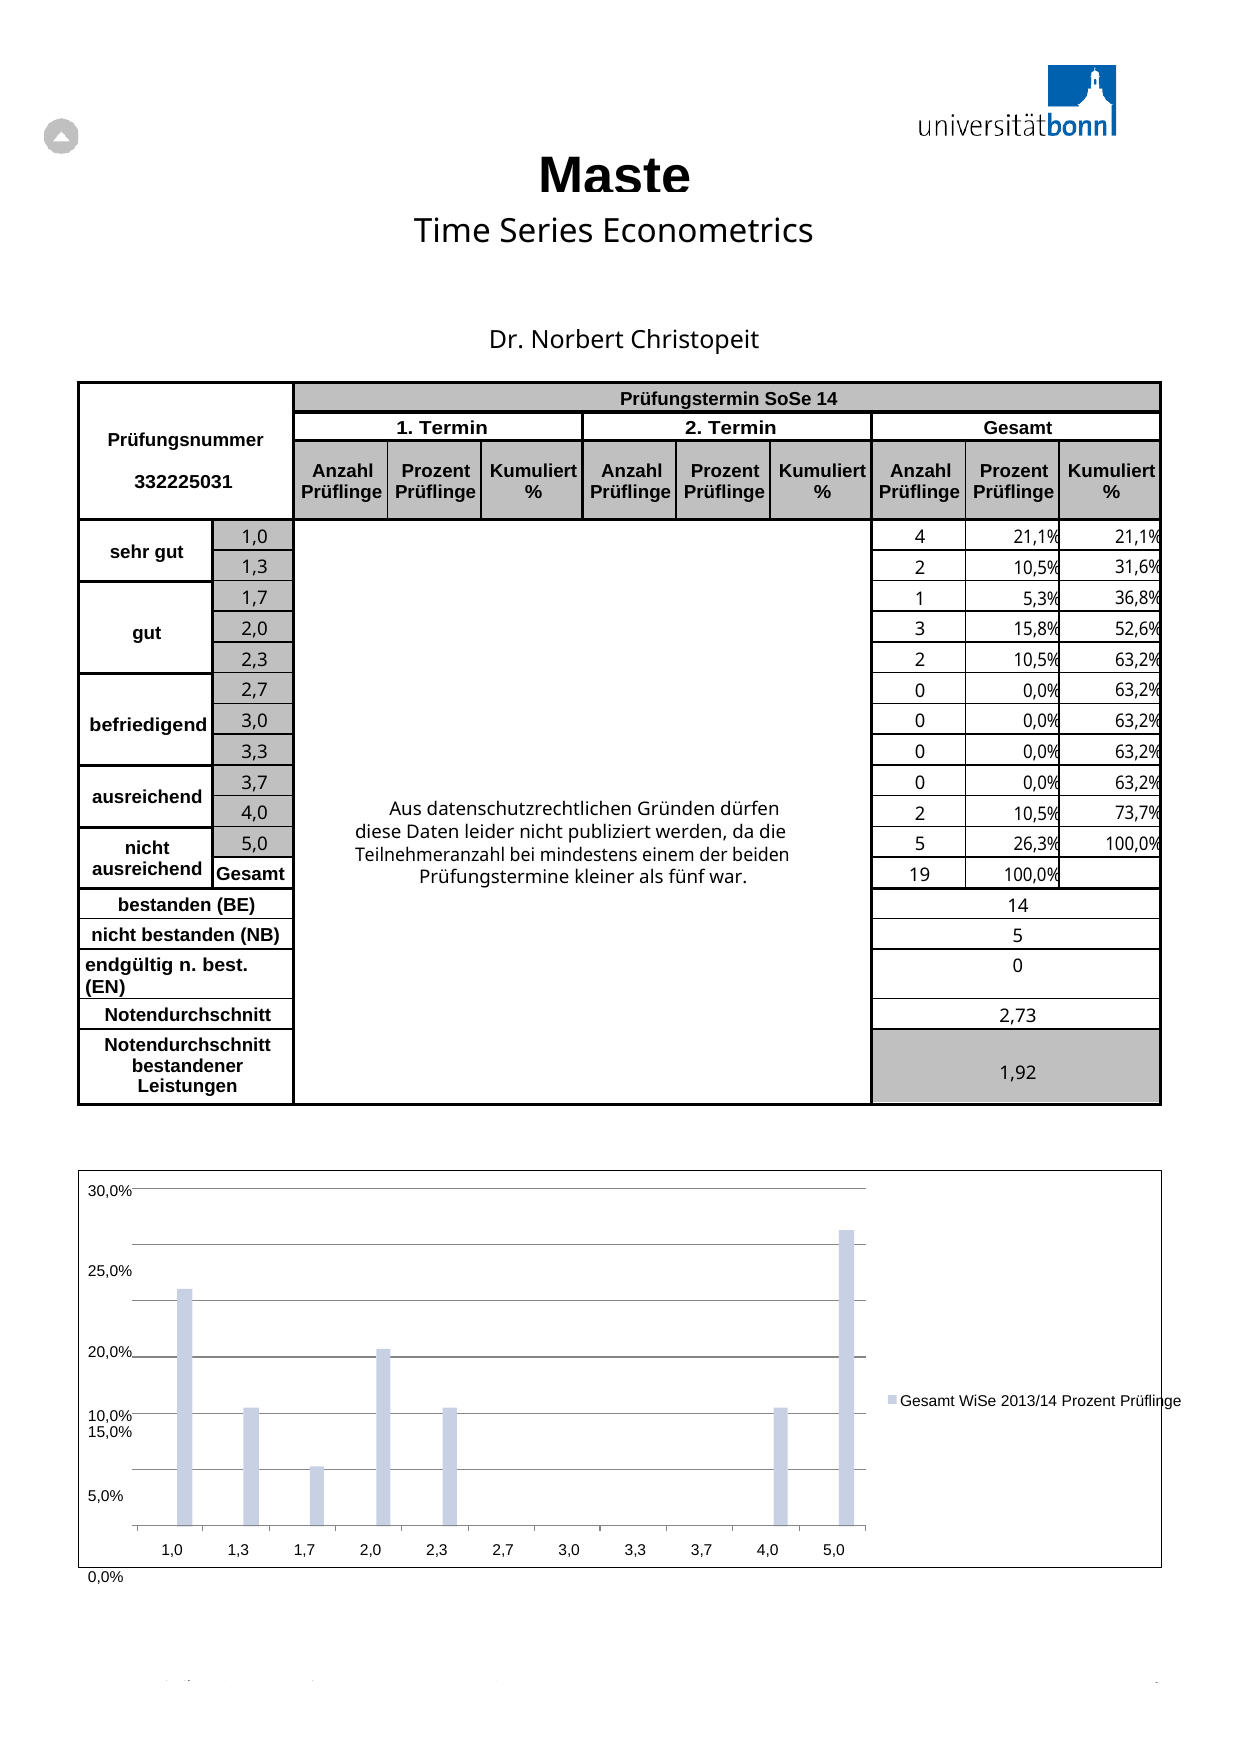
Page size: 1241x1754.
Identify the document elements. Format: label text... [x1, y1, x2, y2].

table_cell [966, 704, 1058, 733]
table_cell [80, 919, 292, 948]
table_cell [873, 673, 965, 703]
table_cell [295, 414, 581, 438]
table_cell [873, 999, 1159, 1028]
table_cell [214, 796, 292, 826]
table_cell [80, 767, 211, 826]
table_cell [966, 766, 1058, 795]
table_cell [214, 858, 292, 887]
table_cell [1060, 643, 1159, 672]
text Time Series Econometrics [413, 207, 1192, 253]
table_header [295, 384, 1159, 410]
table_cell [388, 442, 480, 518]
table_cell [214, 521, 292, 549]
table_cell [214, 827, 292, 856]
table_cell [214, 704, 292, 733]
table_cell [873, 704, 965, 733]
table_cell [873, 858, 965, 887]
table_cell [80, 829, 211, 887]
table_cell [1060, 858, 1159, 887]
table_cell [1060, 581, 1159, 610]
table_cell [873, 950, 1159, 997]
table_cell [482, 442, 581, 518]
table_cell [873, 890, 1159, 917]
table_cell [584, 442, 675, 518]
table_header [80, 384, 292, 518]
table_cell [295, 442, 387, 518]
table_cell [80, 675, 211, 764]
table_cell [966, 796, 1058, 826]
picture [919, 65, 1117, 136]
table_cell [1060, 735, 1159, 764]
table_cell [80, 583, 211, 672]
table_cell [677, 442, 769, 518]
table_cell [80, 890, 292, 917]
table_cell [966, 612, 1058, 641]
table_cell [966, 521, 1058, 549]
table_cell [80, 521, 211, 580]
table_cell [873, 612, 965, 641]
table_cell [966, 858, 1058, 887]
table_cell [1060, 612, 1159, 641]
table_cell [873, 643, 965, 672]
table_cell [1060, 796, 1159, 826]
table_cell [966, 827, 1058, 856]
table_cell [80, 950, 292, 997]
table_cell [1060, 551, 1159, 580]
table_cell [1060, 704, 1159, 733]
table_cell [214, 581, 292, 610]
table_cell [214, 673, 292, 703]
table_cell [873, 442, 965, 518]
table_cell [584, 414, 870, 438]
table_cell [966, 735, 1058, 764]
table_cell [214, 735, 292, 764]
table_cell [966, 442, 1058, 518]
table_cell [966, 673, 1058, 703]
text Dr. Norbert Christopeit [420, 321, 828, 355]
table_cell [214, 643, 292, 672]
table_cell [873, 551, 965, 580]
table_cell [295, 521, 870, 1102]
picture [43, 118, 79, 154]
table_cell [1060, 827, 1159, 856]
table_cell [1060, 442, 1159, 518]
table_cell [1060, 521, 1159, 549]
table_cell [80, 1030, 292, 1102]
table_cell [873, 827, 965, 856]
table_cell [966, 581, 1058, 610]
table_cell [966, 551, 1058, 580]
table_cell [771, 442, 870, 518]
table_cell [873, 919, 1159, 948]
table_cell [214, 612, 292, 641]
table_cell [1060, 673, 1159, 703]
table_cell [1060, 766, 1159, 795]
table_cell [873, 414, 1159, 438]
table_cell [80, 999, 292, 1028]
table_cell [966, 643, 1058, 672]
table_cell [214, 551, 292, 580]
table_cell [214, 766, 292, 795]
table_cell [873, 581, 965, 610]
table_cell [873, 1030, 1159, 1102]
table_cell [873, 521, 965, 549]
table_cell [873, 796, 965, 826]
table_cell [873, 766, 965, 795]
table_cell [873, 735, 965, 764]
